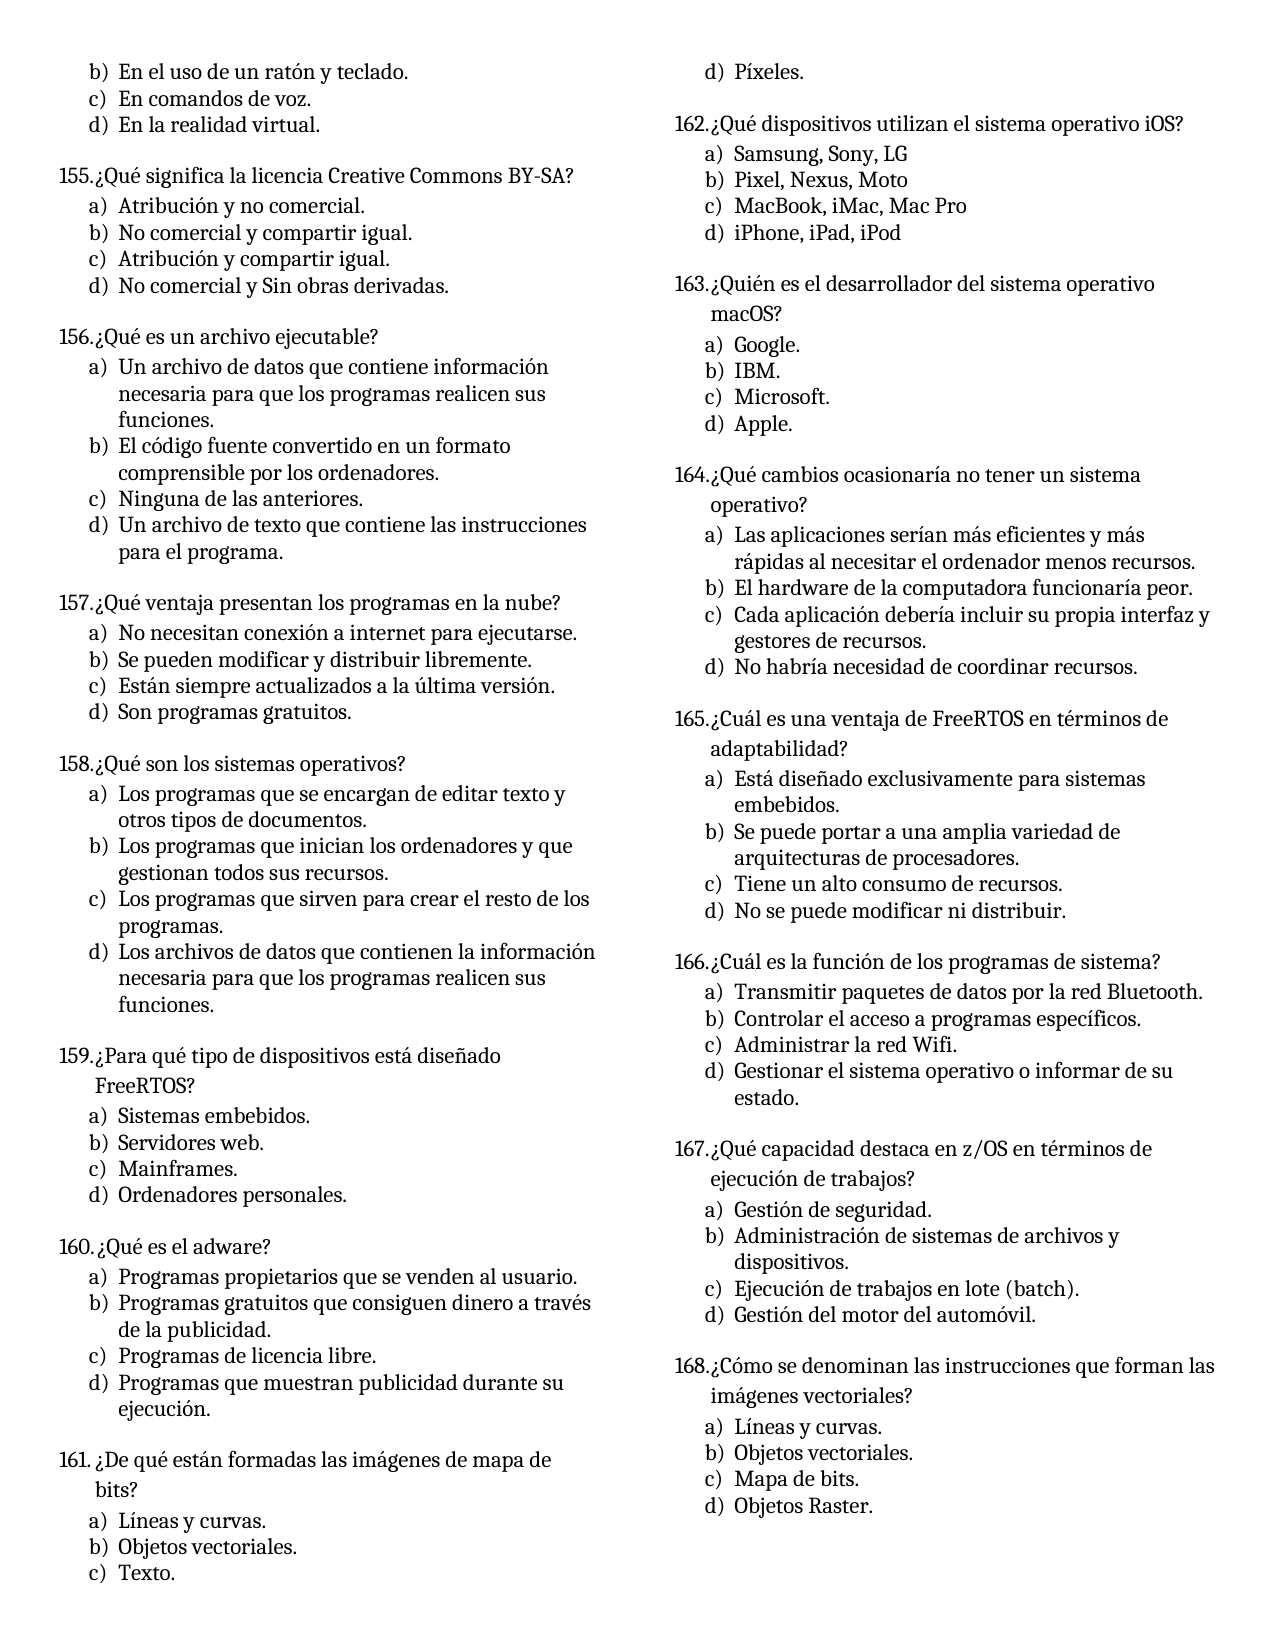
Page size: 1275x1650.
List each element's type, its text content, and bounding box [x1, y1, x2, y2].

text b) Programas gratuitos que consiguen dinero a través de la publicidad. [89, 1290, 600, 1343]
text d) Los archivos de datos que contienen la información necesaria para que los programas realicen sus funciones. [89, 939, 600, 1018]
text c) Ninguna de las anteriores. [89, 486, 600, 512]
text c) Mainframes. [89, 1156, 600, 1182]
text d) No se puede modificar ni distribuir. [704, 898, 1216, 924]
text c) Microsoft. [704, 384, 1216, 411]
text c) Tiene un alto consumo de recursos. [704, 871, 1216, 898]
list ¿Qué significa la licencia Creative Commons BY-SA? [59, 163, 600, 189]
list ¿Qué es el adware? [59, 1234, 600, 1260]
list ¿Cuál es la función de los programas de sistema? [675, 949, 1216, 975]
text b) Servidores web. [89, 1129, 600, 1156]
list ¿Qué dispositivos utilizan el sistema operativo iOS? [675, 110, 1216, 137]
text a) Sistemas embebidos. [89, 1103, 600, 1129]
list ¿Qué ventaja presentan los programas en la nube? [59, 590, 600, 616]
text a) Google. [704, 331, 1216, 358]
text d) Un archivo de texto que contiene las instrucciones para el programa. [89, 512, 600, 565]
text a) Los programas que se encargan de editar texto y otros tipos de documentos. [89, 781, 600, 833]
text c) Los programas que sirven para crear el resto de los programas. [89, 886, 600, 939]
text c) Están siempre actualizados a la última versión. [89, 673, 600, 699]
list ¿Qué cambios ocasionaría no tener un sistema operativo? [675, 462, 1216, 518]
text d) Ordenadores personales. [89, 1182, 600, 1209]
text b) Pixel, Nexus, Moto [704, 167, 1216, 193]
text b) En el uso de un ratón y teclado. [89, 59, 600, 85]
text b) No comercial y compartir igual. [89, 220, 600, 246]
text a) No necesitan conexión a internet para ejecutarse. [89, 620, 600, 646]
text d) Son programas gratuitos. [89, 699, 600, 725]
list ¿Para qué tipo de dispositivos está diseñado FreeRTOS? [59, 1043, 600, 1099]
list ¿Cuál es una ventaja de FreeRTOS en términos de adaptabilidad? [675, 705, 1216, 762]
text d) iPhone, iPad, iPod [704, 220, 1216, 246]
text d) Objetos Raster. [704, 1493, 1216, 1519]
text a) Está diseñado exclusivamente para sistemas embebidos. [704, 766, 1216, 818]
text c) Programas de licencia libre. [89, 1343, 600, 1369]
text a) Líneas y curvas. [704, 1413, 1216, 1440]
text c) Cada aplicación debería incluir su propia interfaz y gestores de recursos. [704, 601, 1216, 654]
text a) Gestión de seguridad. [704, 1196, 1216, 1223]
text d) No comercial y Sin obras derivadas. [89, 272, 600, 299]
text b) Controlar el acceso a programas específicos. [704, 1006, 1216, 1032]
text a) Un archivo de datos que contiene información necesaria para que los programas realicen sus funciones. [89, 354, 600, 433]
text b) El código fuente convertido en un formato comprensible por los ordenadores. [89, 433, 600, 486]
text c) Atribución y compartir igual. [89, 246, 600, 272]
text d) Píxeles. [704, 59, 1216, 85]
text d) Apple. [704, 411, 1216, 437]
text a) Transmitir paquetes de datos por la red Bluetooth. [704, 979, 1216, 1006]
text a) Líneas y curvas. [89, 1507, 600, 1534]
list ¿Qué capacidad destaca en z/OS en términos de ejecución de trabajos? [675, 1136, 1216, 1192]
list ¿Qué son los sistemas operativos? [59, 750, 600, 777]
text c) MacBook, iMac, Mac Pro [704, 193, 1216, 220]
list ¿De qué están formadas las imágenes de mapa de bits? [59, 1447, 600, 1503]
list ¿Cómo se denominan las instrucciones que forman las imágenes vectoriales? [675, 1353, 1216, 1410]
text a) Atribución y no comercial. [89, 193, 600, 220]
text d) Programas que muestran publicidad durante su ejecución. [89, 1369, 600, 1422]
text d) No habría necesidad de coordinar recursos. [704, 654, 1216, 680]
text b) Objetos vectoriales. [89, 1534, 600, 1560]
text b) El hardware de la computadora funcionaría peor. [704, 575, 1216, 601]
text b) Se pueden modificar y distribuir libremente. [89, 646, 600, 673]
text d) Gestión del motor del automóvil. [704, 1302, 1216, 1328]
text b) Los programas que inician los ordenadores y que gestionan todos sus recursos. [89, 833, 600, 886]
list ¿Qué es un archivo ejecutable? [59, 324, 600, 350]
text c) Mapa de bits. [704, 1466, 1216, 1493]
text a) Samsung, Sony, LG [704, 141, 1216, 167]
text d) En la realidad virtual. [89, 112, 600, 138]
text c) En comandos de voz. [89, 85, 600, 112]
text b) Objetos vectoriales. [704, 1440, 1216, 1466]
text b) Se puede portar a una amplia variedad de arquitecturas de procesadores. [704, 818, 1216, 871]
text a) Las aplicaciones serían más eficientes y más rápidas al necesitar el ordenador menos recursos. [704, 522, 1216, 575]
text b) IBM. [704, 358, 1216, 384]
list ¿Quién es el desarrollador del sistema operativo macOS? [675, 271, 1216, 328]
text c) Ejecución de trabajos en lote (batch). [704, 1275, 1216, 1302]
text a) Programas propietarios que se venden al usuario. [89, 1264, 600, 1290]
text c) Texto. [89, 1560, 600, 1586]
text c) Administrar la red Wifi. [704, 1032, 1216, 1058]
text d) Gestionar el sistema operativo o informar de su estado. [704, 1058, 1216, 1111]
text b) Administración de sistemas de archivos y dispositivos. [704, 1223, 1216, 1275]
